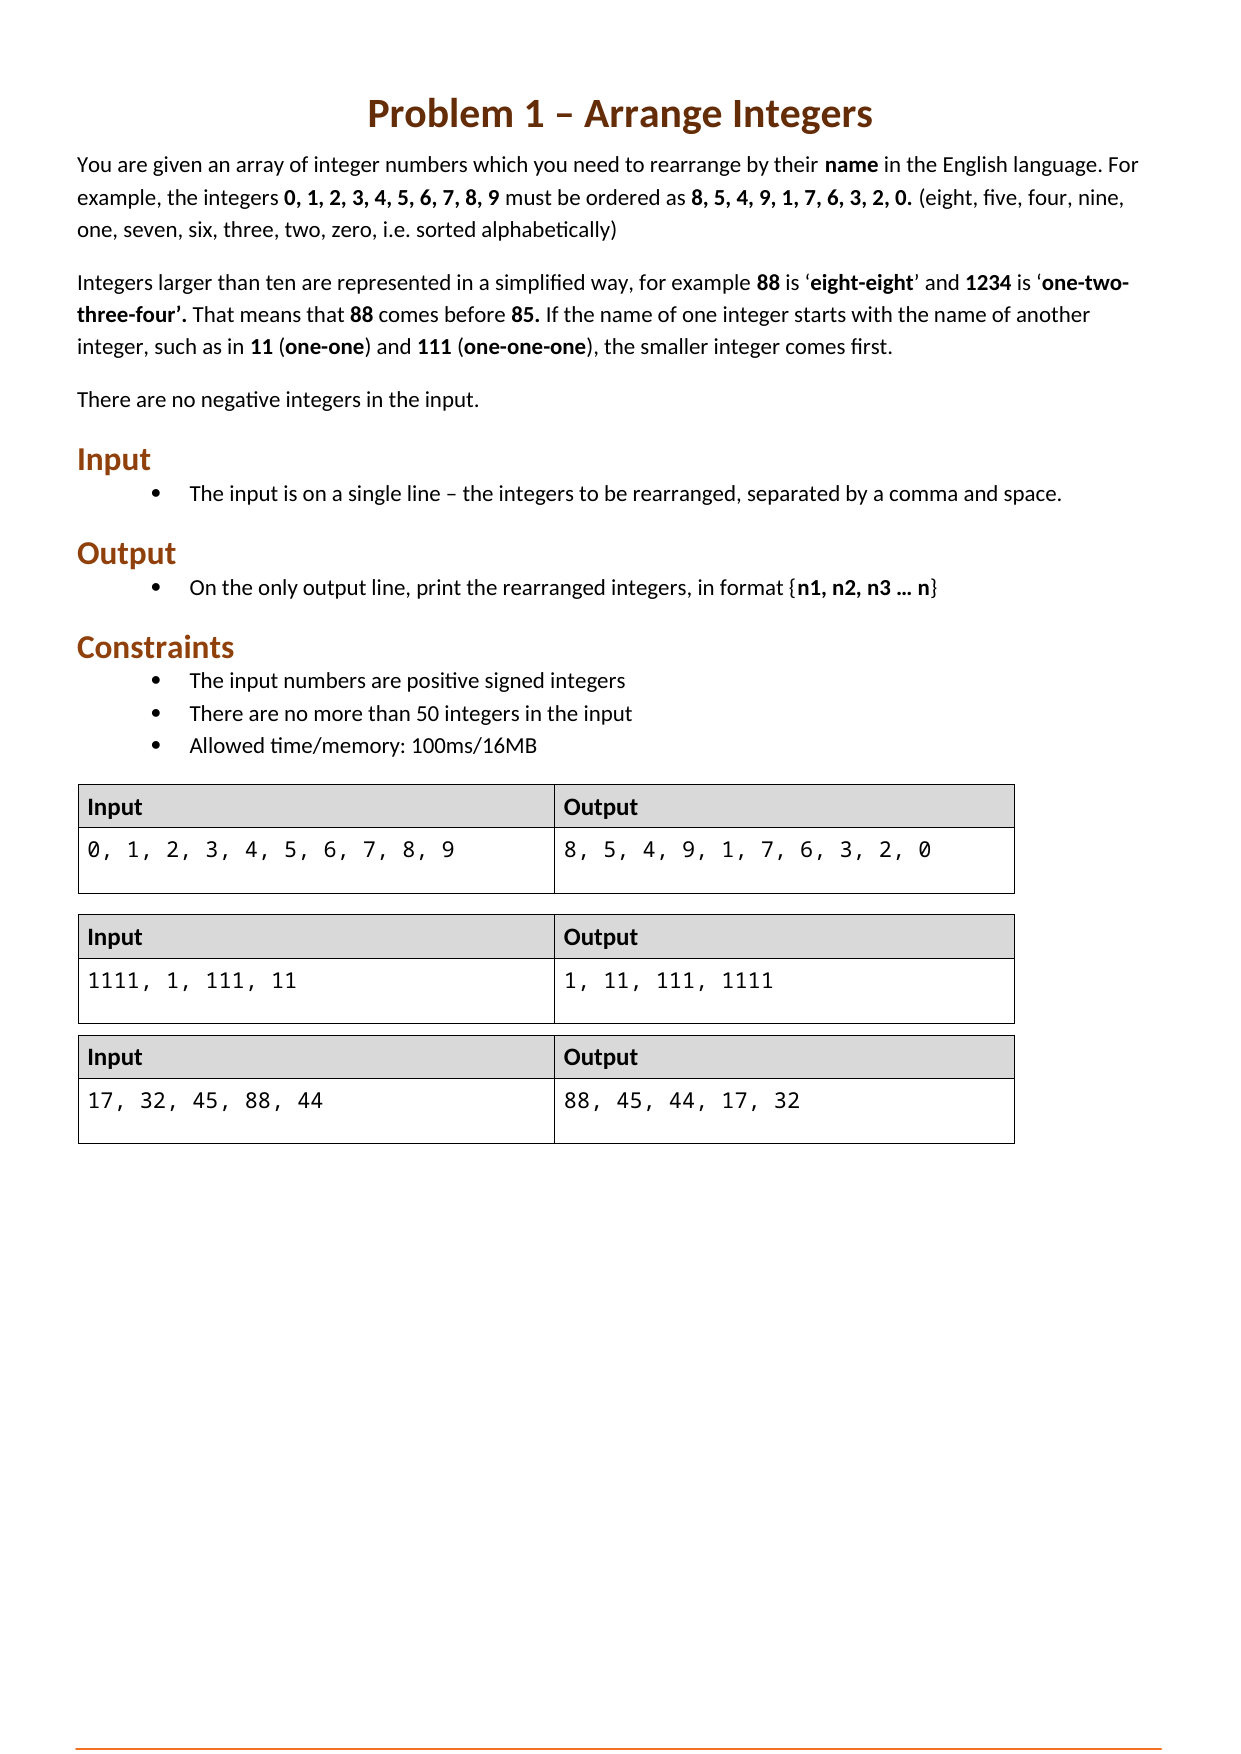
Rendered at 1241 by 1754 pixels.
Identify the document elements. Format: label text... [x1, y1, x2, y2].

subtitle Input [77, 438, 1163, 479]
table_cell 8, 5, 4, 9, 1, 7, 6, 3, 2, 0 [555, 828, 1014, 892]
table_header Output [555, 785, 1014, 827]
subtitle Problem 1 – Arrange Integers [77, 87, 1163, 138]
text Integers larger than ten are represented in a simplified way, for example 88 is ‘eight-eight’ and 1234 is ‘one-two-three-four’. That means that 88 comes before 85. If the name of one integer starts with the name of another integer, such as in 11 (one-one) and 111 (one-one-one), the smaller integer comes first. [77, 268, 1163, 360]
list The input numbers are positive signed integers [152, 666, 1163, 694]
table_cell 1111, 1, 111, 11 [79, 959, 554, 1023]
subtitle Constraints [77, 626, 1163, 666]
list Allowed time/memory: 100ms/16MB [152, 731, 1163, 759]
table_cell 17, 32, 45, 88, 44 [79, 1079, 554, 1143]
list The input is on a single line – the integers to be rearranged, separated by a comma and space. [152, 479, 1163, 507]
table_header Input [79, 915, 554, 958]
text There are no negative integers in the input. [77, 385, 1163, 413]
table_header Input [79, 785, 554, 827]
subtitle Output [77, 532, 1163, 573]
list There are no more than 50 integers in the input [152, 699, 1163, 727]
table_header Input [79, 1036, 554, 1078]
table_cell 0, 1, 2, 3, 4, 5, 6, 7, 8, 9 [79, 828, 554, 892]
table_cell 1, 11, 111, 1111 [555, 959, 1014, 1023]
text You are given an array of integer numbers which you need to rearrange by their name in the English language. For example, the integers 0, 1, 2, 3, 4, 5, 6, 7, 8, 9 must be ordered as 8, 5, 4, 9, 1, 7, 6, 3, 2, 0. (eight, five, four, nine, one, seven, six, three, two, zero, i.e. sorted alphabetically) [77, 150, 1163, 243]
table_header Output [555, 1036, 1014, 1078]
list On the only output line, print the rearranged integers, in format {n1, n2, n3 … n} [152, 573, 1163, 601]
table_cell 88, 45, 44, 17, 32 [555, 1079, 1014, 1143]
table_header Output [555, 915, 1014, 958]
